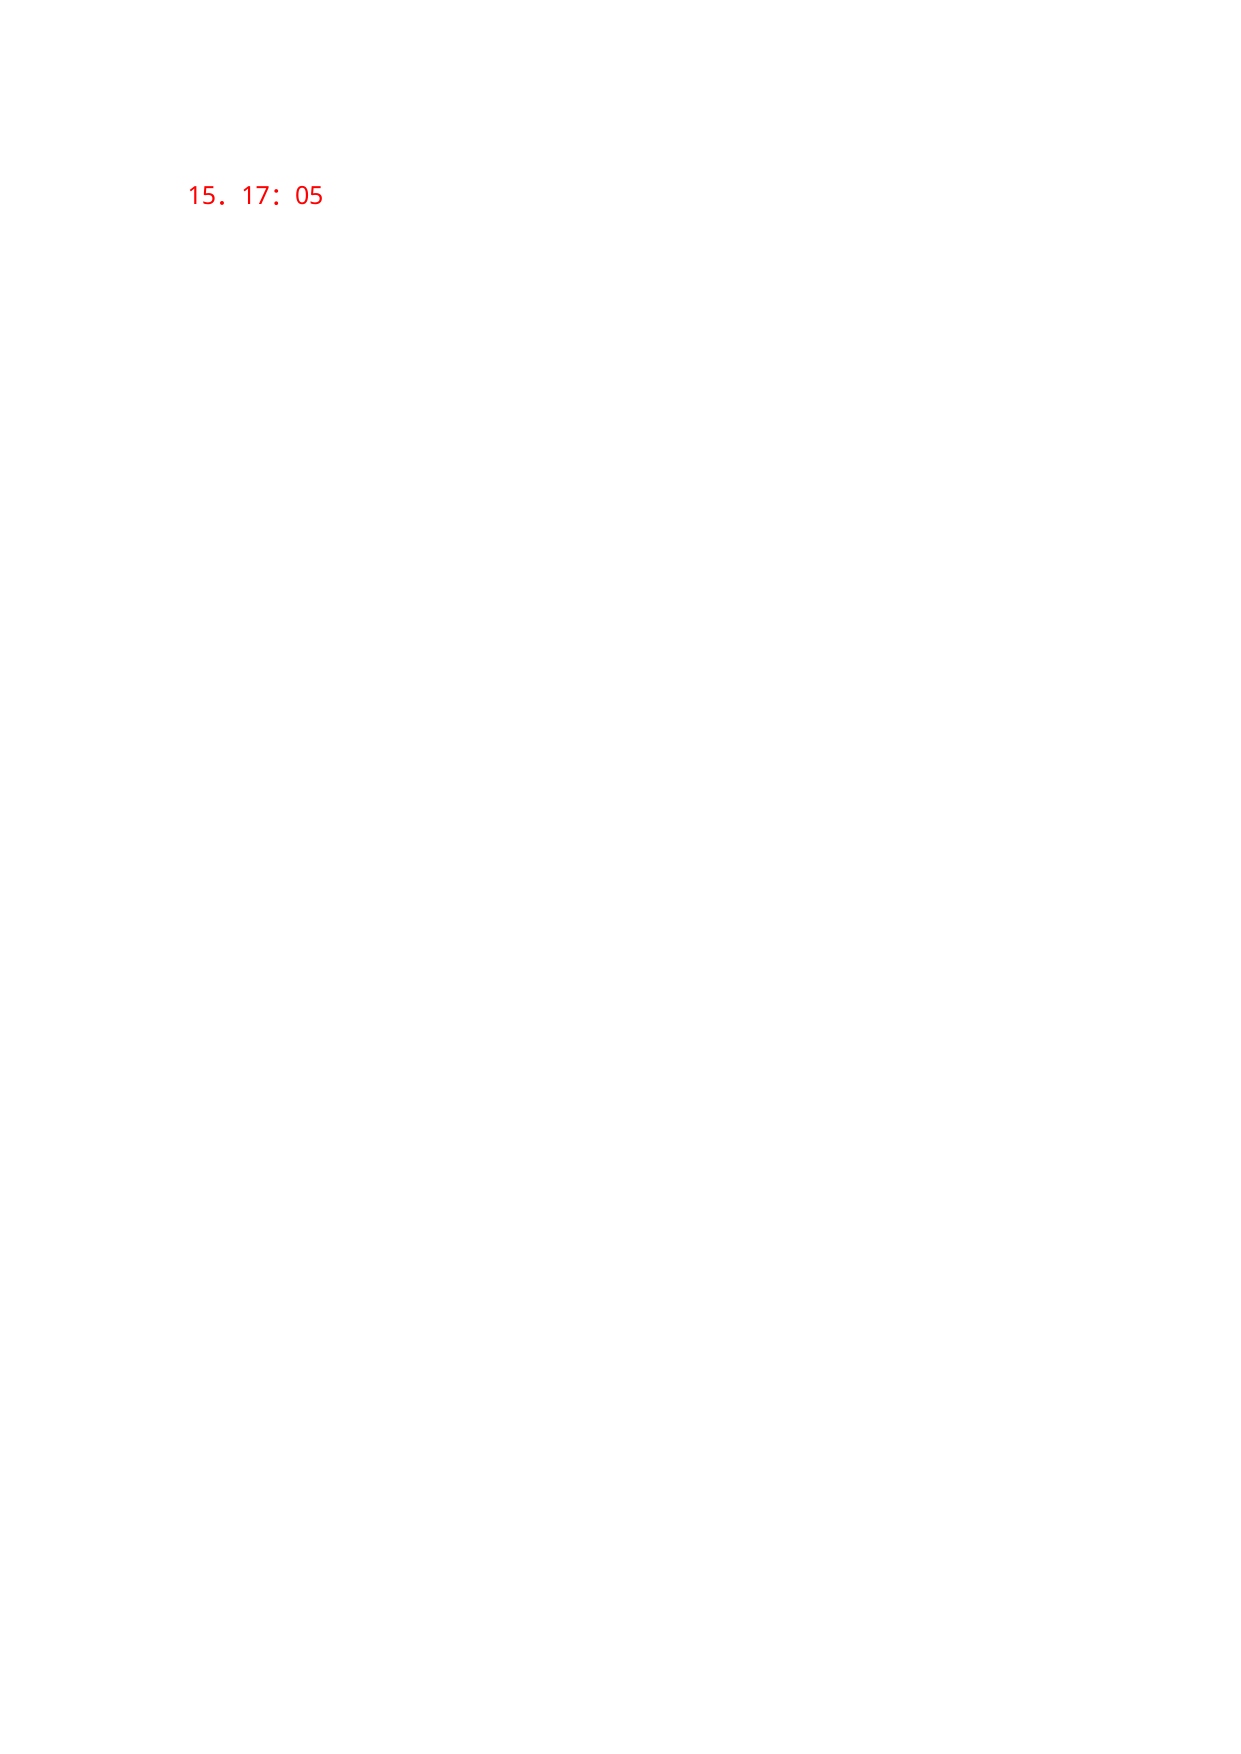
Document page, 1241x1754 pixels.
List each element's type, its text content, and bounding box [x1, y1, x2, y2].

text 15．17：05 [187, 162, 1053, 227]
